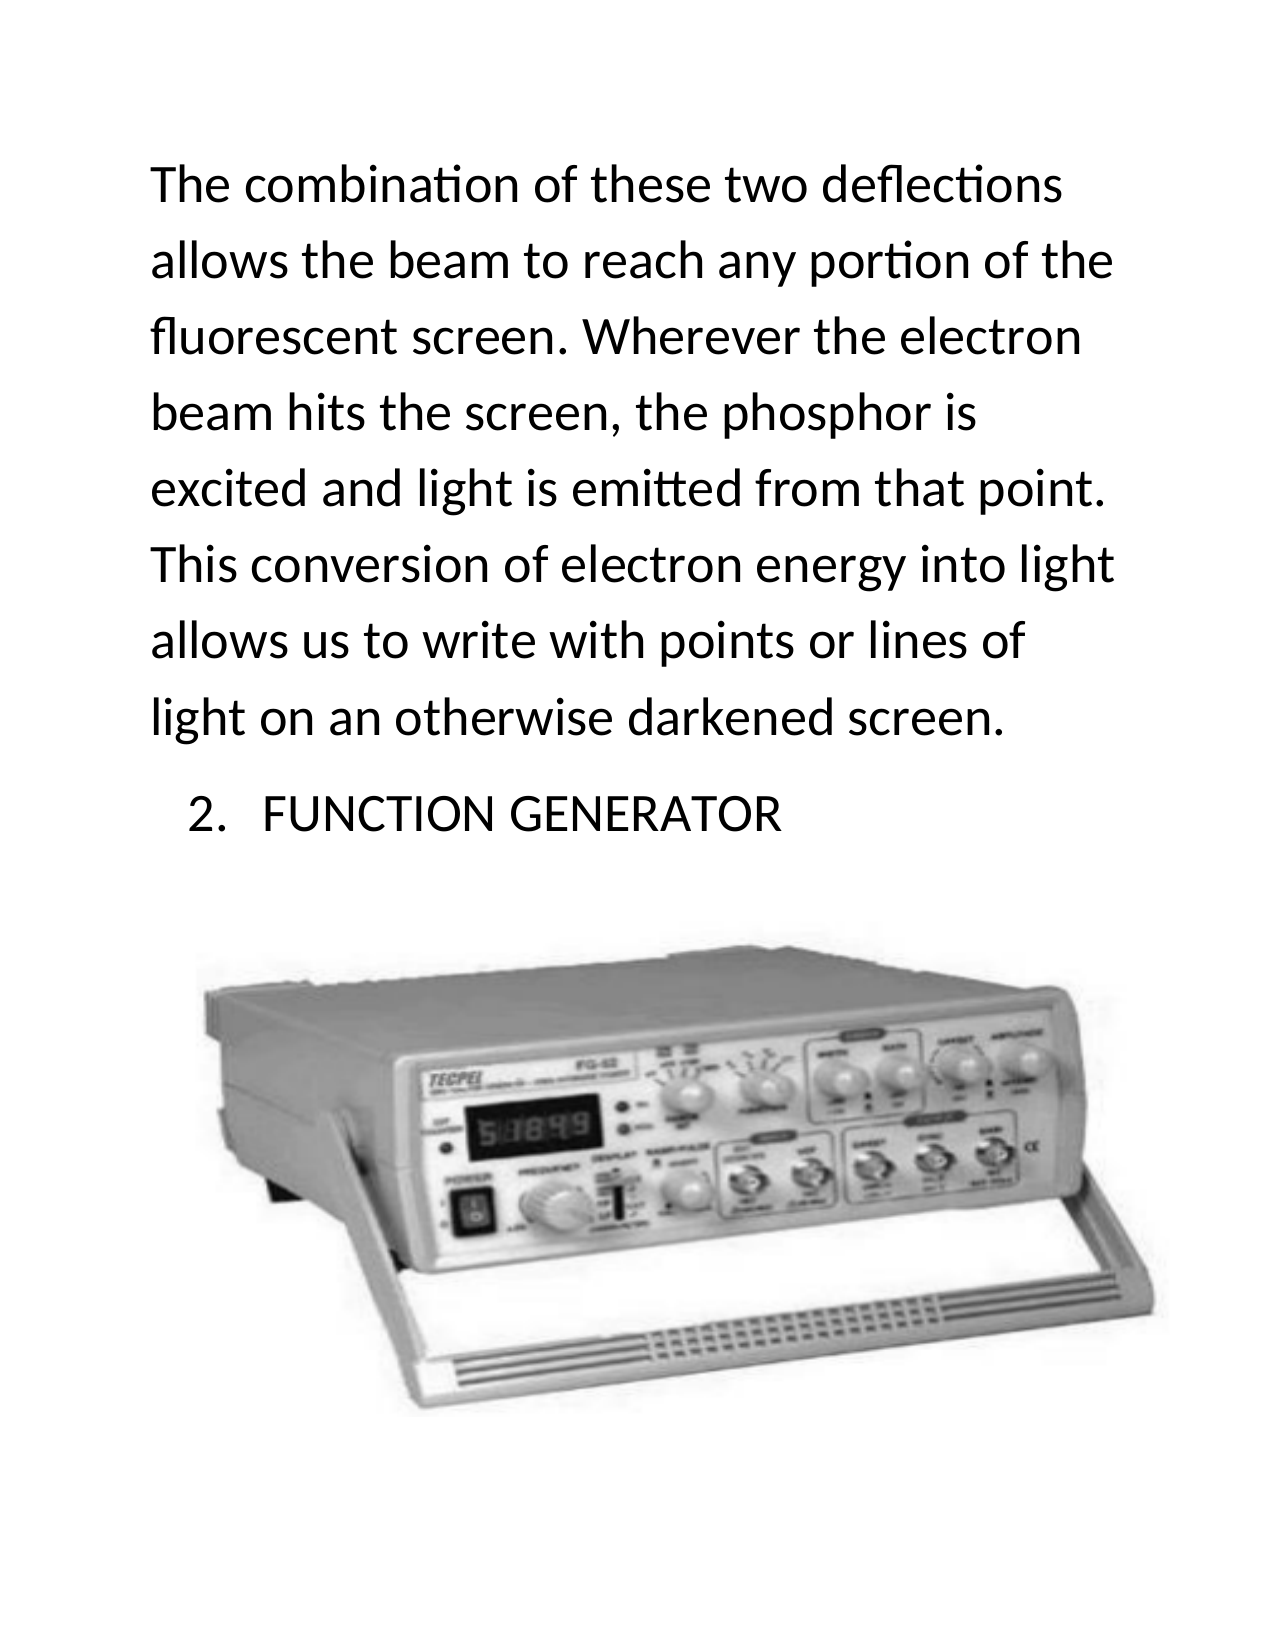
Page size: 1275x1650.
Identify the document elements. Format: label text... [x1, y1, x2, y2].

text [150, 150, 1125, 748]
list FUNCTION GENERATOR [187, 779, 1125, 845]
picture [187, 876, 1182, 1417]
